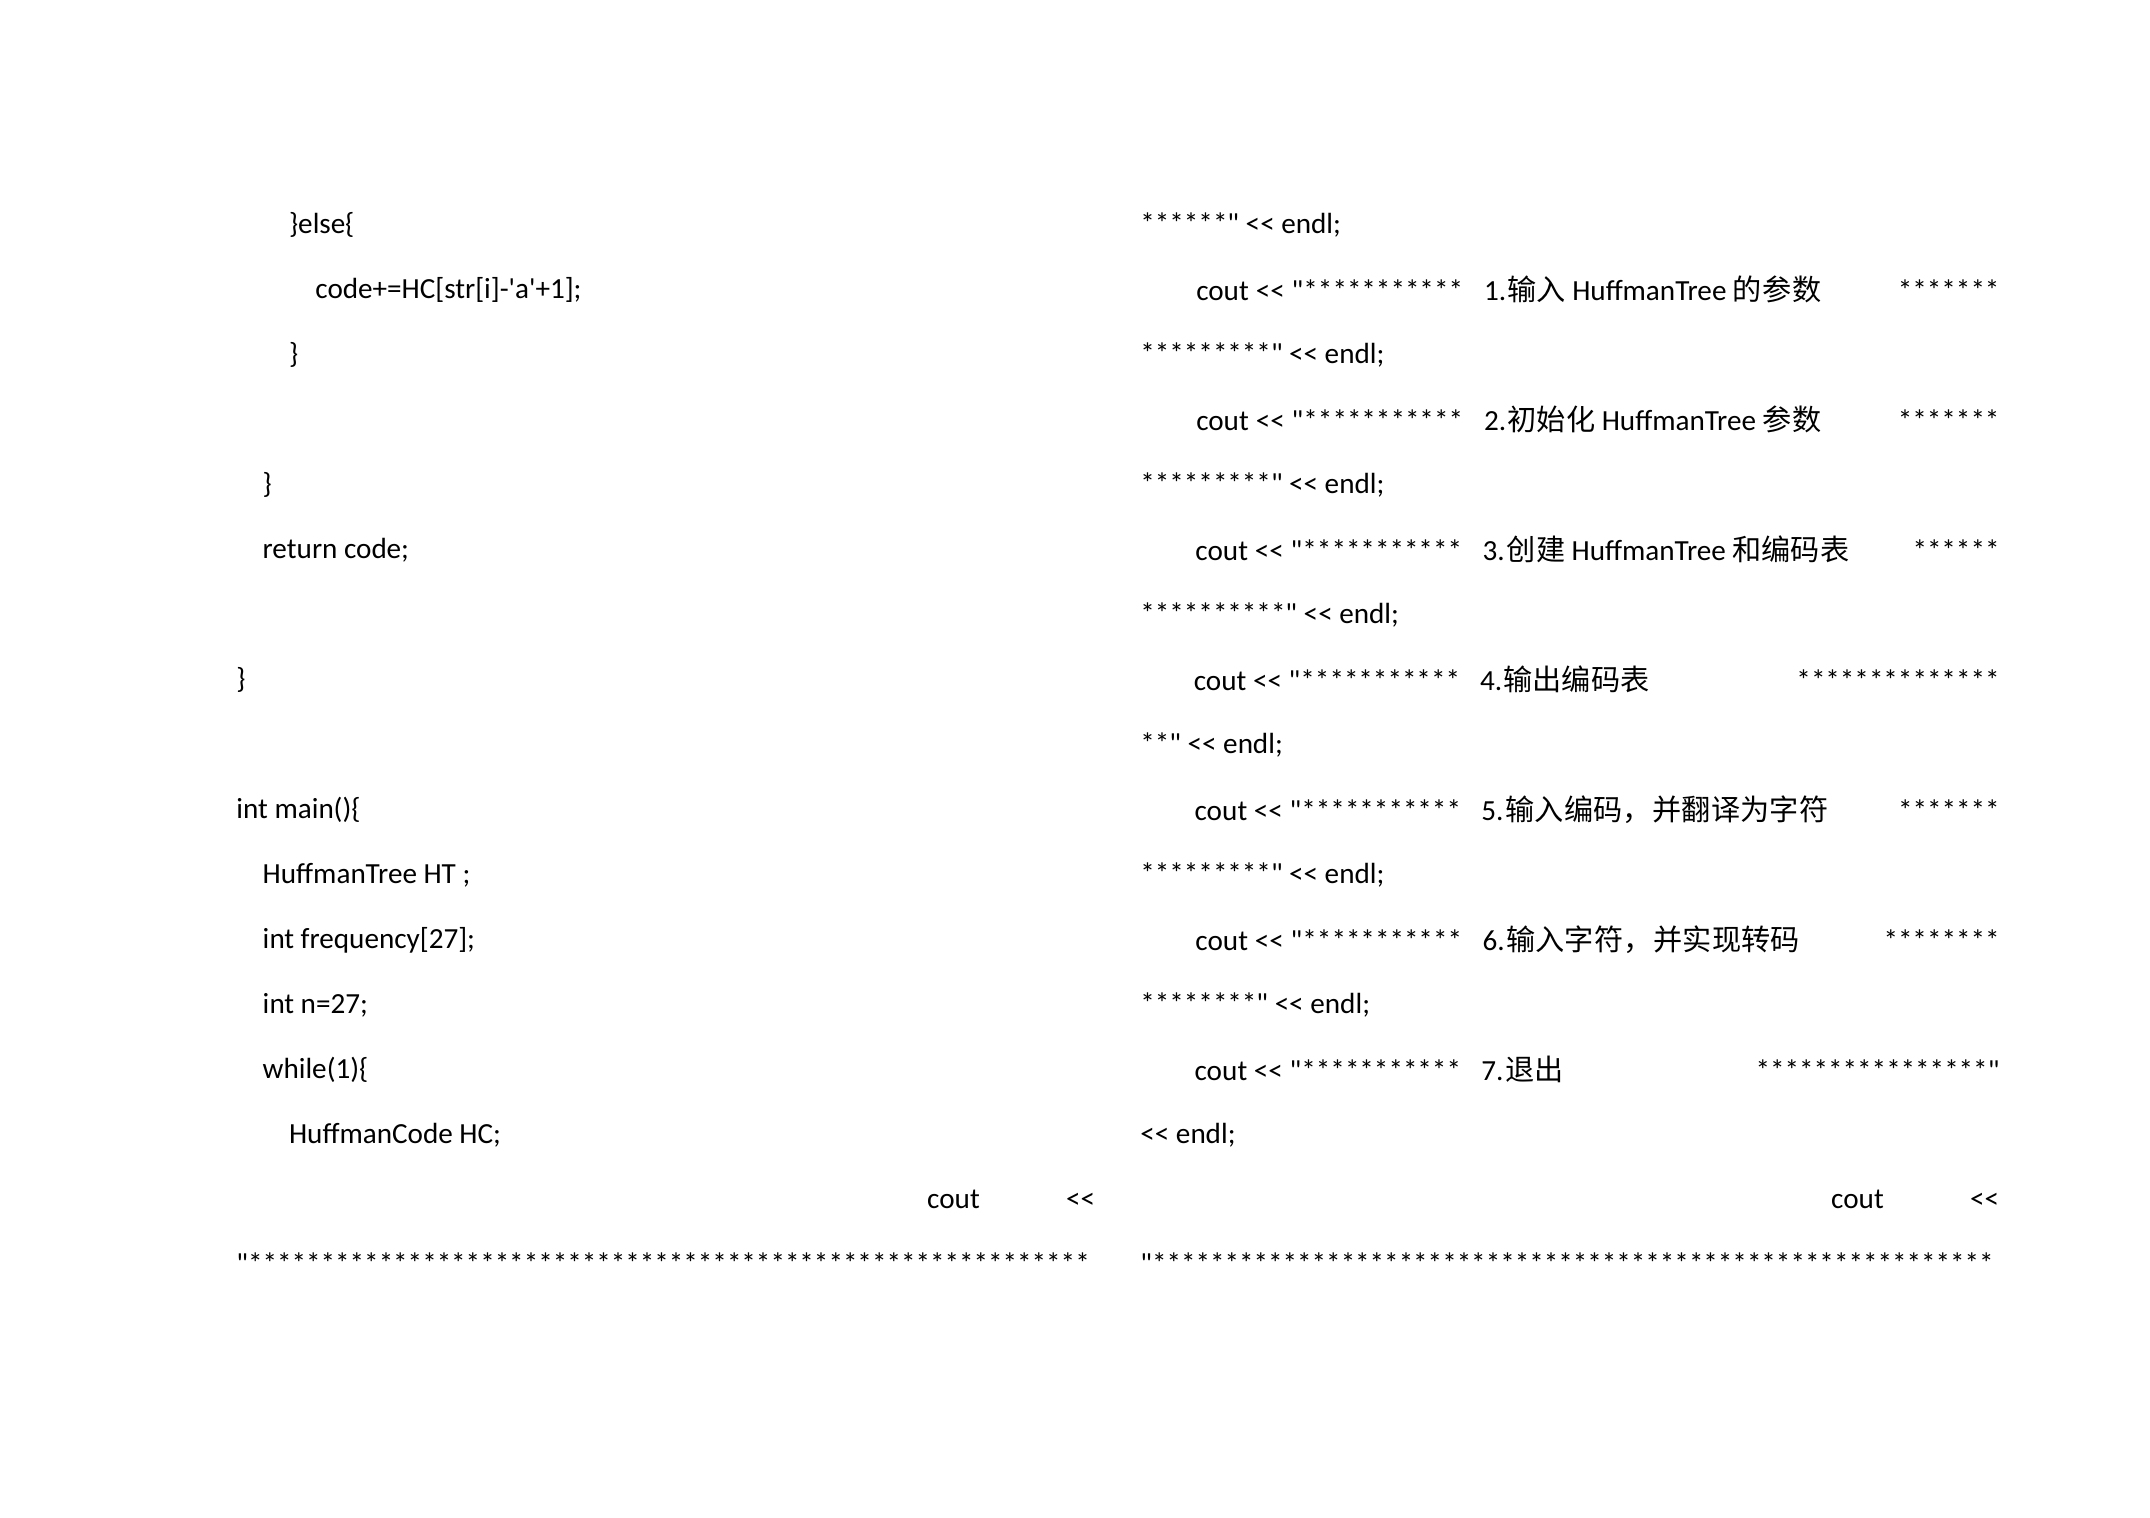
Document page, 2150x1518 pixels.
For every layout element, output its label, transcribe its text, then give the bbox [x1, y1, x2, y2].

list cout << "*********** 4.输出编码表 ****************" << endl; [1140, 645, 1999, 775]
list } [236, 320, 1096, 385]
list cout << "*********** 7.退出 ****************" << endl; [1140, 1035, 1999, 1165]
list cout << "*********** 3.创建HuffmanTree和编码表 ****************" << endl; [1140, 515, 1999, 645]
list cout << "*********** 2.初始化HuffmanTree参数 ****************" << endl; [1140, 385, 1999, 515]
list }else{ [236, 190, 1096, 255]
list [236, 1165, 1096, 1295]
list int n=27; [236, 970, 1096, 1035]
list cout << "*********** 6.输入字符，并实现转码 ****************" << endl; [1140, 905, 1999, 1035]
list cout << "****************************************************************" << endl; [1140, 1165, 1999, 1295]
list int frequency[27]; [236, 905, 1096, 970]
list HuffmanTree HT ; [236, 840, 1096, 905]
list cout << "****************************************************************" << endl; [1140, 190, 1999, 255]
list code+=HC[str[i]-'a'+1]; [236, 255, 1096, 320]
list return code; [236, 515, 1096, 580]
list HuffmanCode HC; [236, 1100, 1096, 1165]
list } [236, 450, 1096, 515]
list cout << "*********** 1.输入HuffmanTree的参数 ****************" << endl; [1140, 255, 1999, 385]
list int main(){ [236, 775, 1096, 840]
list while(1){ [236, 1035, 1096, 1100]
list cout << "*********** 5.输入编码，并翻译为字符 ****************" << endl; [1140, 775, 1999, 905]
list } [236, 645, 1096, 710]
